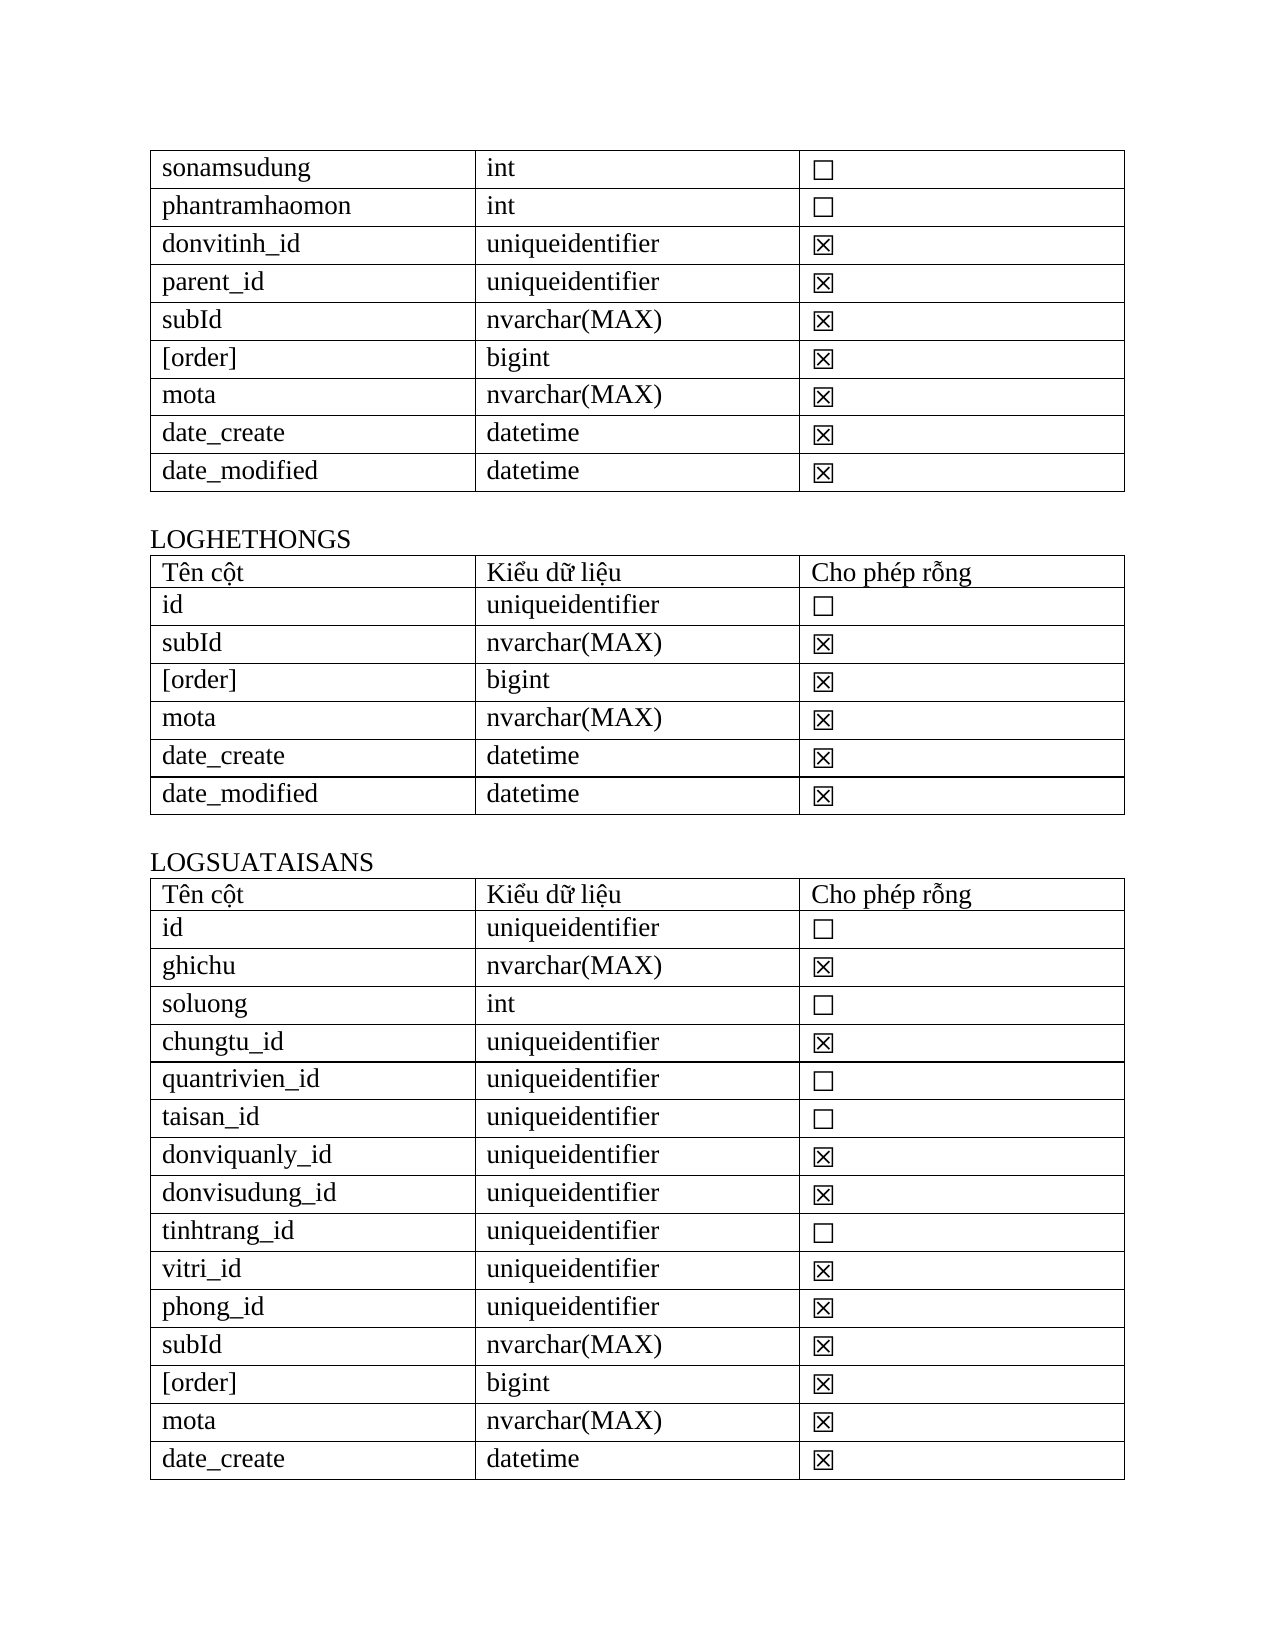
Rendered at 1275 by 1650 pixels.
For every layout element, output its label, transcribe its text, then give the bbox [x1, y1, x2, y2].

table_cell nvarchar(MAX) [476, 1328, 799, 1365]
table_cell [800, 1025, 1124, 1061]
table_cell [800, 1366, 1124, 1403]
table_cell id [151, 588, 475, 625]
table_cell subId [151, 626, 475, 663]
text LOGSUATAISANS [150, 846, 1125, 878]
table_cell [800, 1442, 1124, 1478]
table_cell id [151, 911, 475, 948]
table_cell bigint [476, 1366, 799, 1403]
table_cell uniqueidentifier [476, 1138, 799, 1175]
table_header Kiểu dữ liệu [476, 556, 799, 587]
table_cell [800, 1328, 1124, 1365]
table_cell [800, 1290, 1124, 1327]
table_cell bigint [476, 341, 799, 377]
table_cell [800, 265, 1124, 302]
table_cell uniqueidentifier [476, 1063, 799, 1099]
table_cell sonamsudung [151, 151, 475, 188]
table_cell datetime [476, 1442, 799, 1478]
table_cell uniqueidentifier [476, 1252, 799, 1289]
table_cell uniqueidentifier [476, 1214, 799, 1251]
table_cell nvarchar(MAX) [476, 626, 799, 663]
table_cell mota [151, 1404, 475, 1441]
table_cell datetime [476, 740, 799, 776]
table_cell [800, 1063, 1124, 1099]
table_cell vitri_id [151, 1252, 475, 1289]
table_cell [800, 227, 1124, 264]
table_cell soluong [151, 987, 475, 1023]
table_cell donvisudung_id [151, 1176, 475, 1213]
table_cell int [476, 151, 799, 188]
table_cell quantrivien_id [151, 1063, 475, 1099]
table_cell [800, 1252, 1124, 1289]
table_cell donviquanly_id [151, 1138, 475, 1175]
text LOGHETHONGS [150, 523, 1125, 554]
table_cell subId [151, 1328, 475, 1365]
table_cell uniqueidentifier [476, 911, 799, 948]
table_cell datetime [476, 778, 799, 814]
table_cell nvarchar(MAX) [476, 949, 799, 986]
table_cell [800, 1176, 1124, 1213]
table_cell mota [151, 379, 475, 415]
table_cell [800, 1100, 1124, 1137]
table_header Tên cột [151, 556, 475, 587]
table_header Cho phép rỗng [800, 879, 1124, 910]
table_cell parent_id [151, 265, 475, 302]
table_cell date_create [151, 1442, 475, 1478]
table_cell tinhtrang_id [151, 1214, 475, 1251]
table_cell donvitinh_id [151, 227, 475, 264]
table_cell uniqueidentifier [476, 1025, 799, 1061]
table_cell datetime [476, 416, 799, 453]
table_cell [800, 189, 1124, 226]
table_cell uniqueidentifier [476, 1100, 799, 1137]
table_header Kiểu dữ liệu [476, 879, 799, 910]
table_cell ghichu [151, 949, 475, 986]
table_cell chungtu_id [151, 1025, 475, 1061]
table_cell subId [151, 303, 475, 339]
table_cell mota [151, 702, 475, 738]
table_cell nvarchar(MAX) [476, 1404, 799, 1441]
table_cell uniqueidentifier [476, 1290, 799, 1327]
table_cell [order] [151, 1366, 475, 1403]
table_cell nvarchar(MAX) [476, 379, 799, 415]
table_header Cho phép rỗng [800, 556, 1124, 587]
table_cell date_create [151, 416, 475, 453]
table_cell taisan_id [151, 1100, 475, 1137]
table_cell [800, 1138, 1124, 1175]
table_cell date_modified [151, 454, 475, 491]
table_cell [800, 151, 1124, 188]
table_cell [800, 1404, 1124, 1441]
table_cell int [476, 987, 799, 1023]
table_cell [order] [151, 664, 475, 701]
table_cell phong_id [151, 1290, 475, 1327]
table_cell datetime [476, 454, 799, 491]
table_cell int [476, 189, 799, 226]
table_cell [order] [151, 341, 475, 377]
table_cell nvarchar(MAX) [476, 702, 799, 738]
table_cell date_create [151, 740, 475, 776]
table_cell uniqueidentifier [476, 588, 799, 625]
table_cell date_modified [151, 778, 475, 814]
table_cell nvarchar(MAX) [476, 303, 799, 339]
table_header Tên cột [151, 879, 475, 910]
table_cell uniqueidentifier [476, 227, 799, 264]
table_cell bigint [476, 664, 799, 701]
table_cell phantramhaomon [151, 189, 475, 226]
table_cell uniqueidentifier [476, 265, 799, 302]
table_cell uniqueidentifier [476, 1176, 799, 1213]
table_cell [800, 949, 1124, 986]
table_cell [800, 1214, 1124, 1251]
